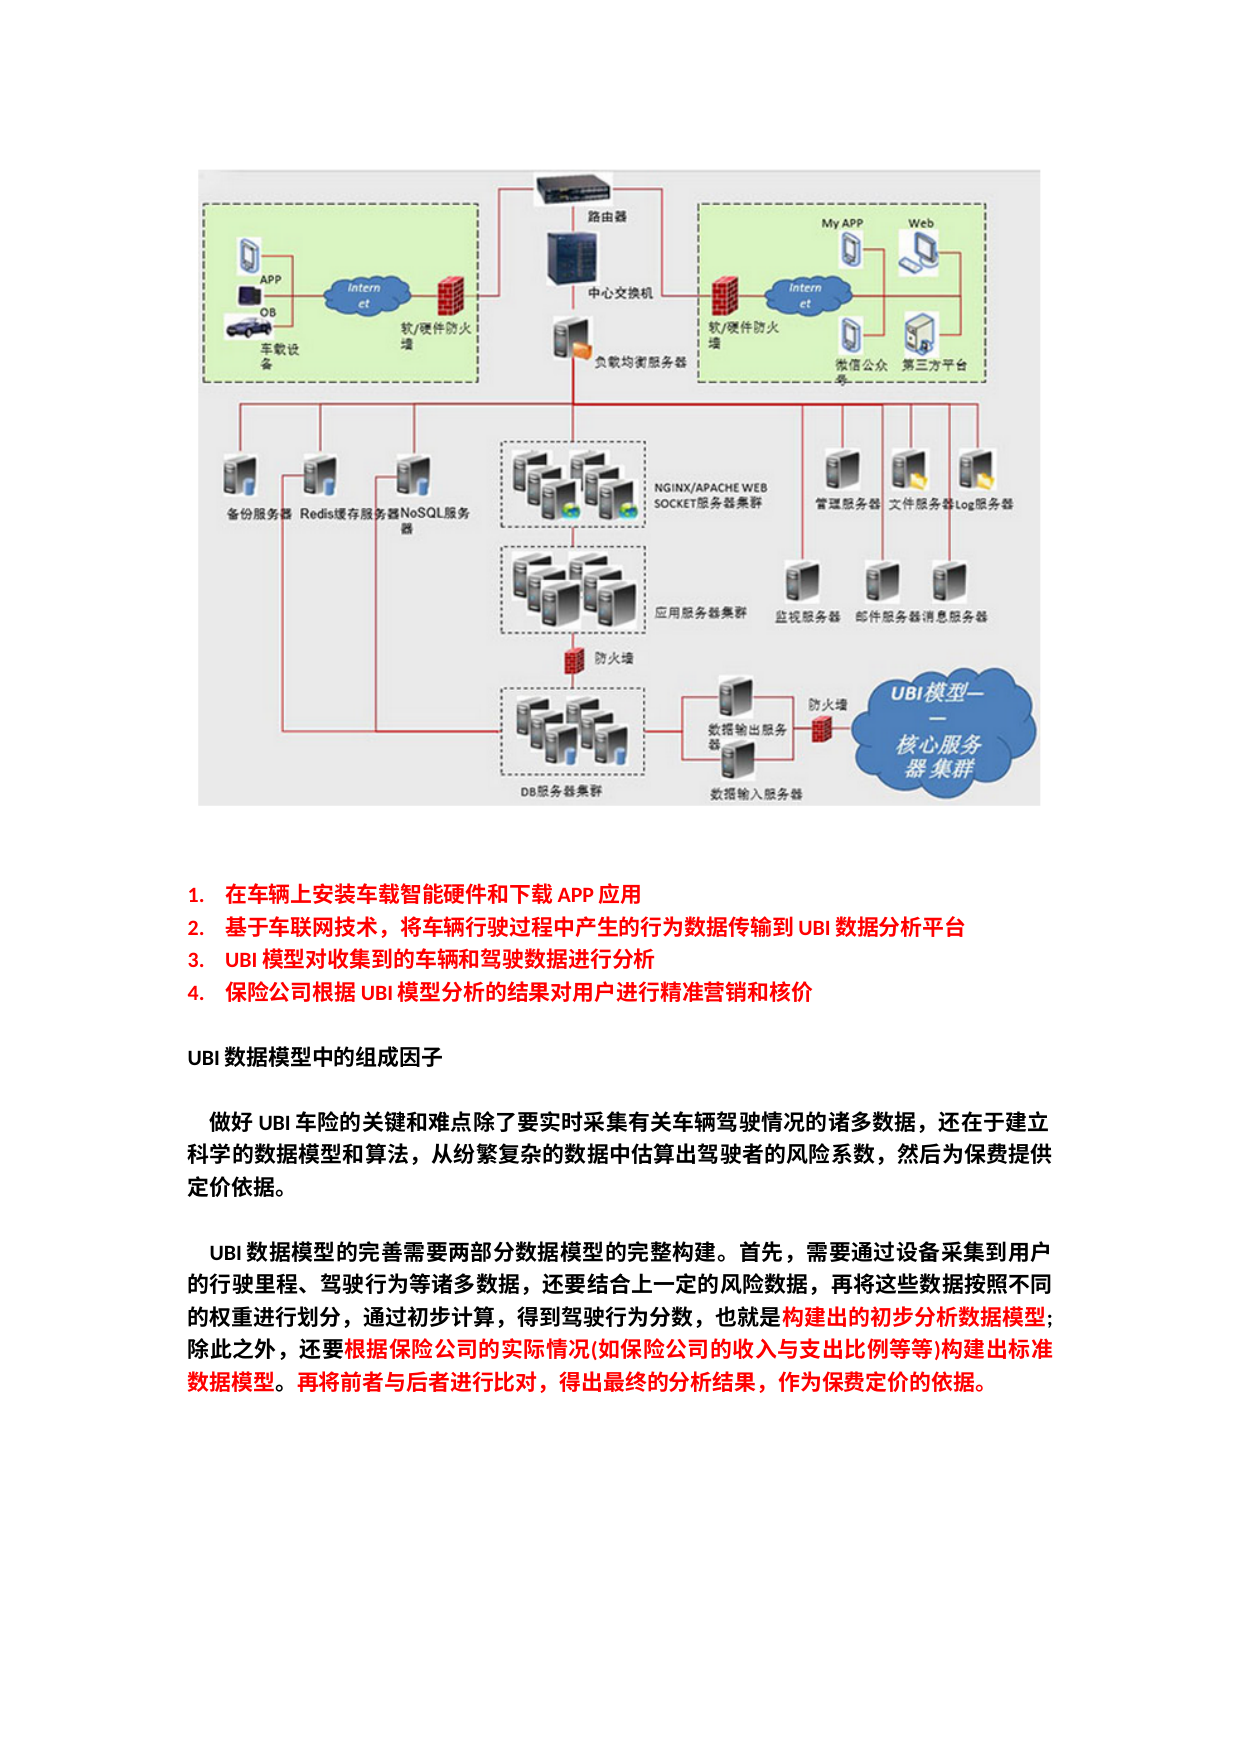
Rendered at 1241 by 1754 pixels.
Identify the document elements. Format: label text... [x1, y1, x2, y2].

text 做好UBI车险的关键和难点除了要实时采集有关车辆驾驶情况的诸多数据，还在于建立科学的数据模型和算法，从纷繁复杂的数据中估算出驾驶者的风险系数，然后为保费提供定价依据。 [187, 1104, 1053, 1202]
list UBI模型对收集到的车辆和驾驶数据进行分析 [187, 942, 1053, 974]
picture [187, 162, 1053, 816]
text UBI数据模型的完善需要两部分数据模型的完整构建。首先，需要通过设备采集到用户的行驶里程、驾驶行为等诸多数据，还要结合上一定的风险数据，再将这些数据按照不同的权重进行划分，通过初步计算，得到驾驶行为分数，也就是构建出的初步分析数据模型;除此之外，还要根据保险公司的实际情况(如保险公司的收入与支出比例等等)构建出标准数据模型。再将前者与后者进行比对，得出最终的分析结果，作为保费定价的依据。 [187, 1234, 1053, 1397]
text UBI数据模型中的组成因子 [187, 1039, 1053, 1072]
list 保险公司根据UBI模型分析的结果对用户进行精准营销和核价 [187, 974, 1053, 1007]
list 在车辆上安装车载智能硬件和下载APP应用 [187, 877, 1053, 909]
list 基于车联网技术，将车辆行驶过程中产生的行为数据传输到UBI数据分析平台 [187, 909, 1053, 942]
